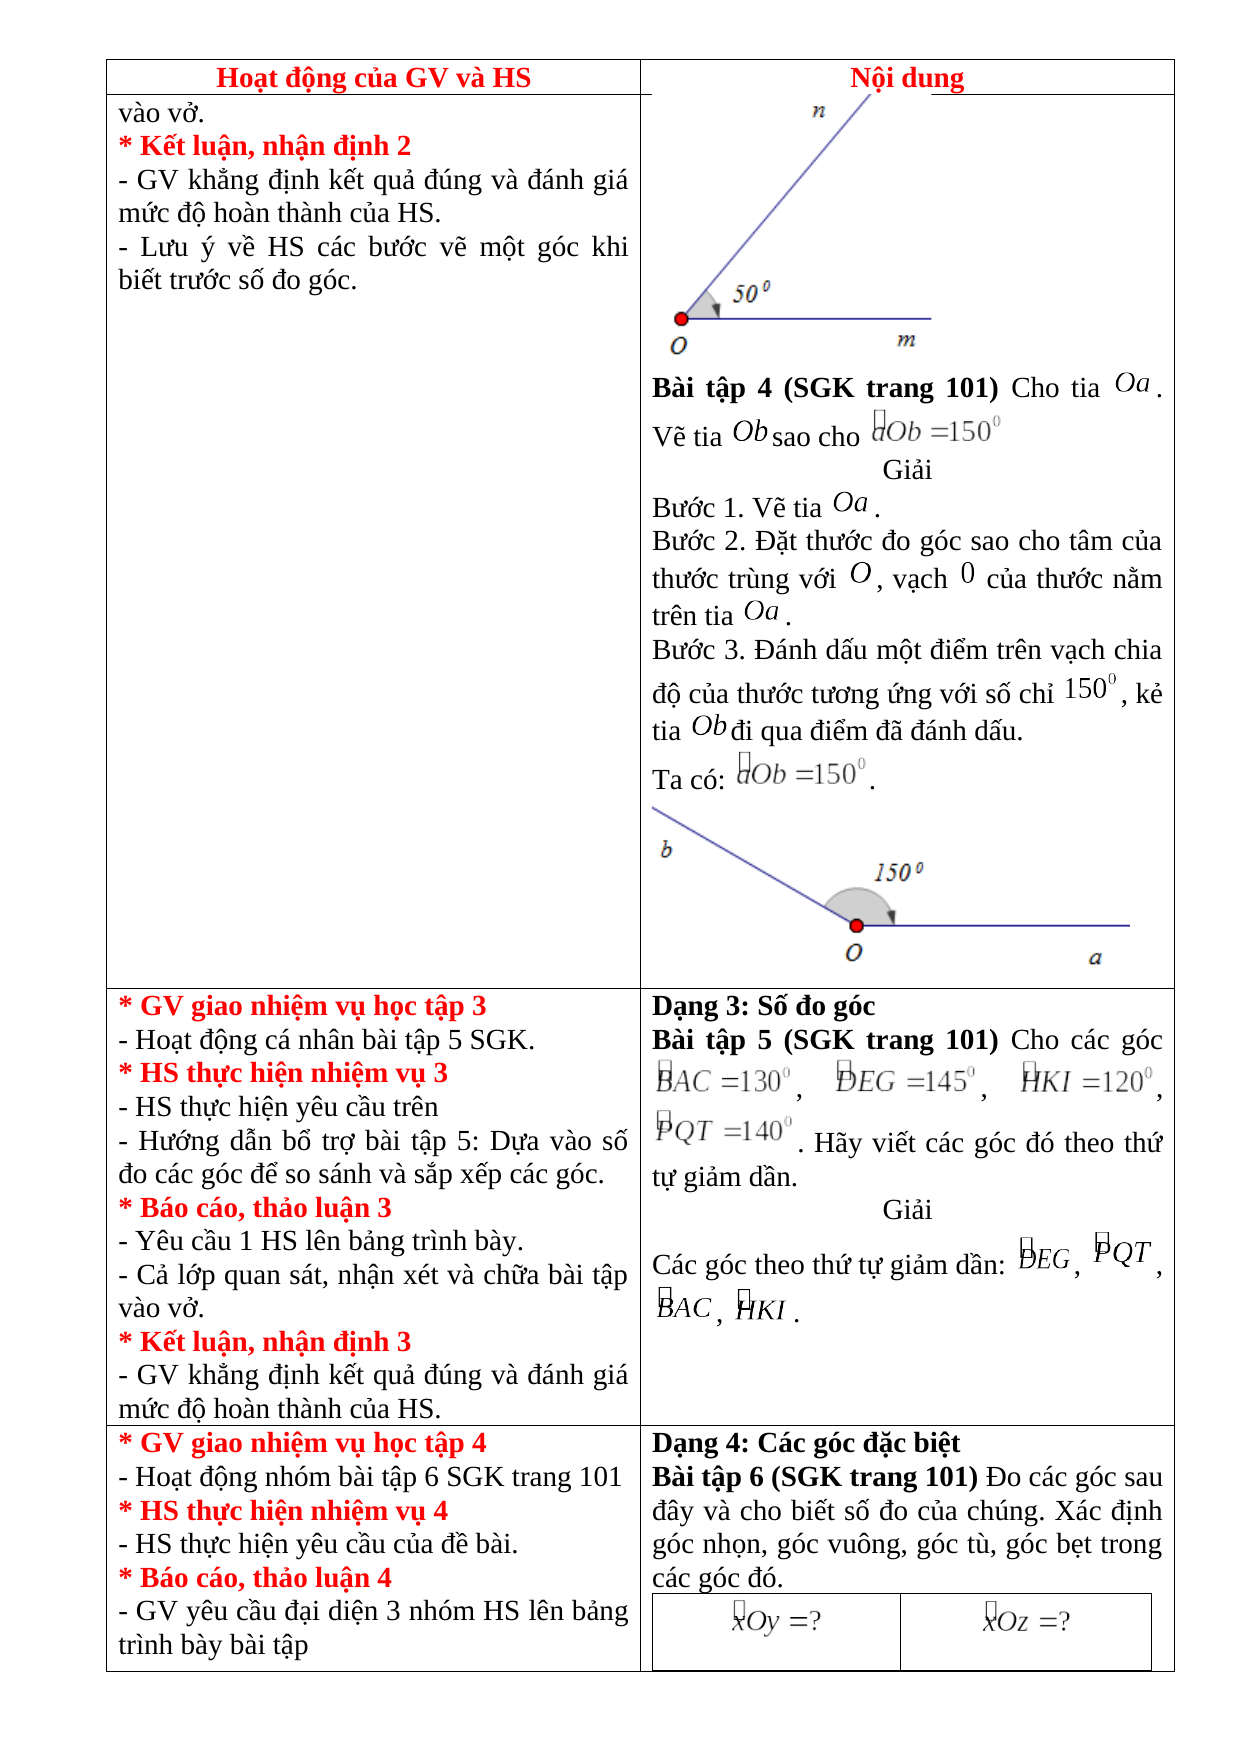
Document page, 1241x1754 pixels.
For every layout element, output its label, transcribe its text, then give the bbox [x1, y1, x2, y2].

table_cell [641, 95, 1174, 987]
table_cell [107, 1426, 640, 1671]
picture [651, 795, 1130, 988]
table_cell Dạng 3: Số đo góc Bài tập 5 (SGK trang 101) Cho các góc , , , . Hãy viết các góc đó theo thứ tự giảm dần. Giải Các góc theo thứ tự giảm dần: , , , . [641, 989, 1174, 1424]
table_cell * GV giao nhiệm vụ học tập 3 - Hoạt động cá nhân bài tập 5 SGK. * HS thực hiện nhiệm vụ 3 - HS thực hiện yêu cầu trên - Hướng dẫn bổ trợ bài tập 5: Dựa vào số đo các góc để so sánh và sắp xếp các góc. * Báo cáo, thảo luận 3 - Yêu cầu 1 HS lên bảng trình bày. - Cả lớp quan sát, nhận xét và chữa bài tập vào vở. * Kết luận, nhận định 3 - GV khẳng định kết quả đúng và đánh giá mức độ hoàn thành của HS. [107, 989, 640, 1424]
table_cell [641, 1426, 1174, 1671]
picture [651, 94, 932, 367]
table_header Hoạt động của GV và HS [107, 60, 640, 94]
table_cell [107, 95, 640, 987]
table_header Nội dung [641, 60, 1174, 94]
